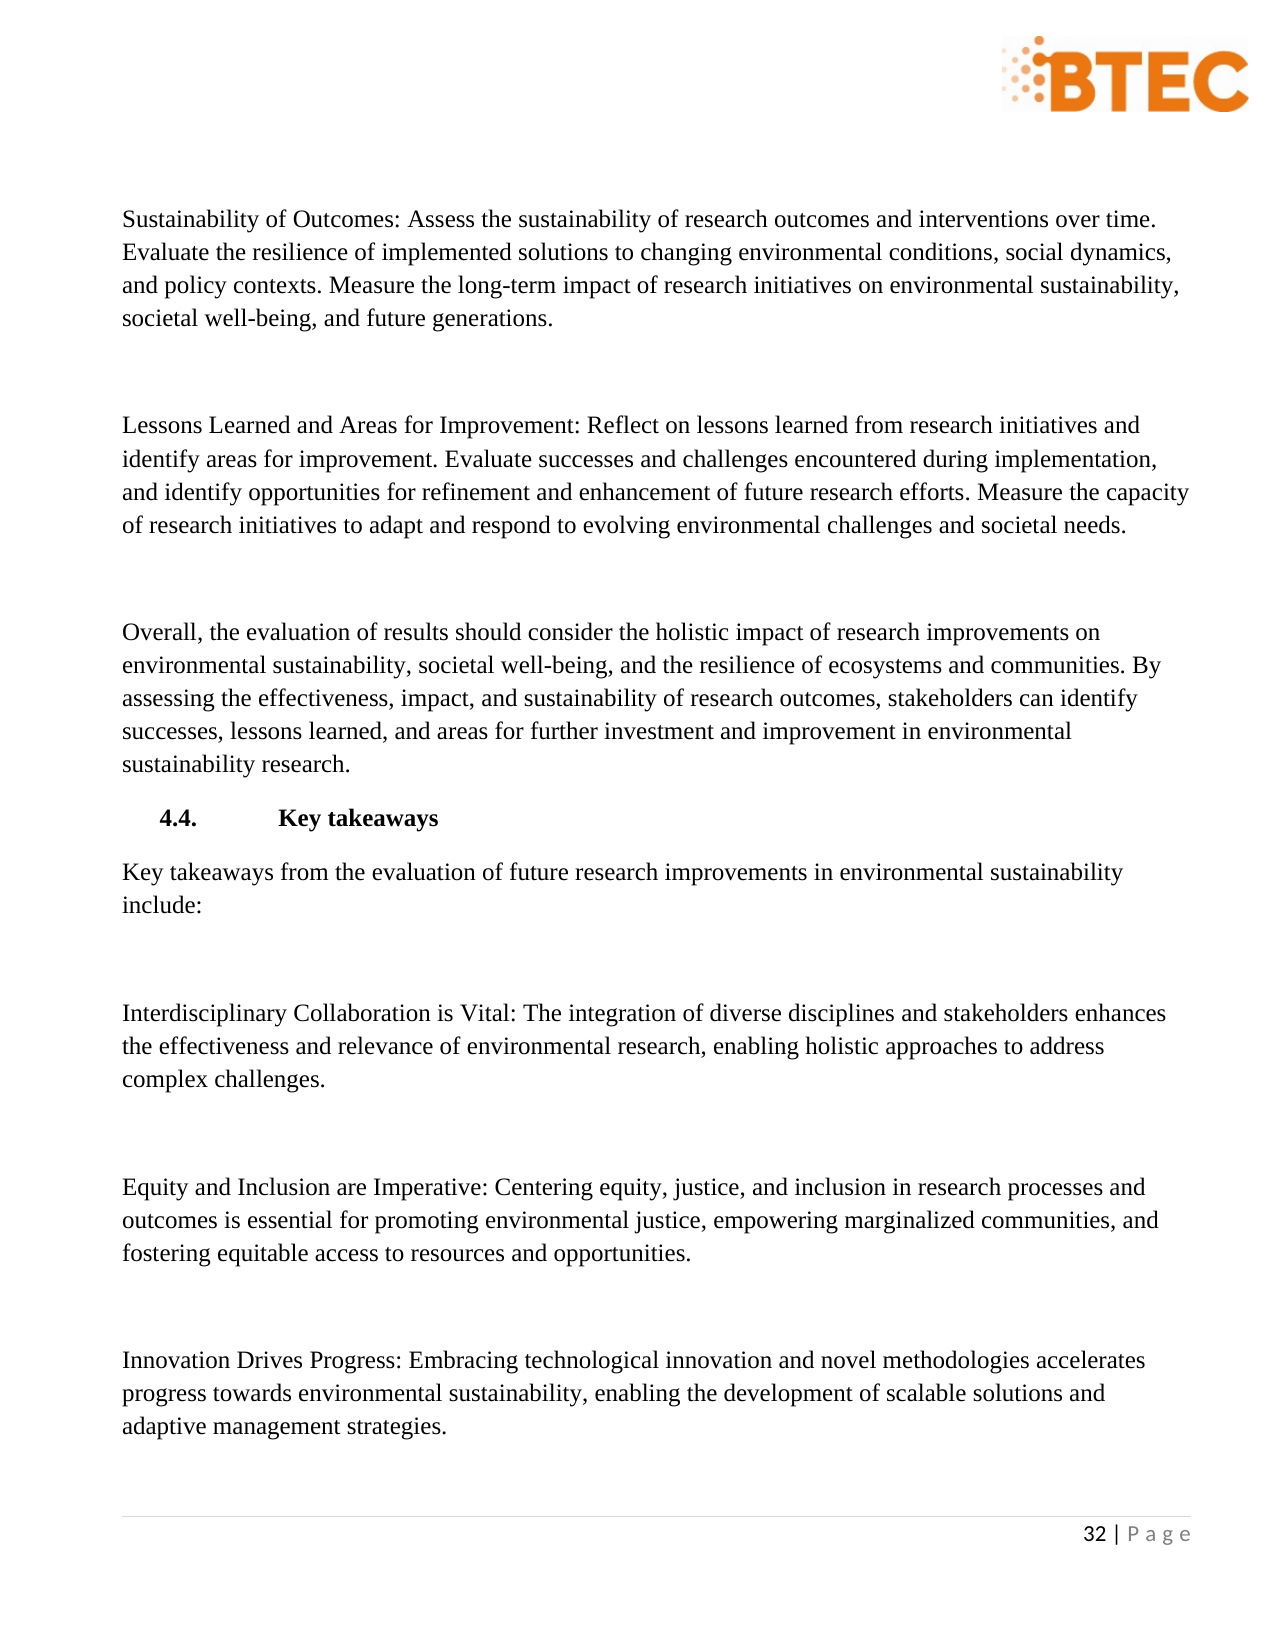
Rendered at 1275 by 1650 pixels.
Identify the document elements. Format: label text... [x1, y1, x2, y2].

list Key takeaways [159, 803, 1191, 832]
text Key takeaways from the evaluation of future research improvements in environmental sustainability include: [122, 857, 1191, 919]
picture [1001, 36, 1249, 112]
text Sustainability of Outcomes: Assess the sustainability of research outcomes and interventions over time. Evaluate the resilience of implemented solutions to changing environmental conditions, social dynamics, and policy contexts. Measure the long-term impact of research initiatives on environmental sustainability, societal well-being, and future generations. [122, 204, 1191, 332]
text Innovation Drives Progress: Embracing technological innovation and novel methodologies accelerates progress towards environmental sustainability, enabling the development of scalable solutions and adaptive management strategies. [122, 1345, 1191, 1440]
text Equity and Inclusion are Imperative: Centering equity, justice, and inclusion in research processes and outcomes is essential for promoting environmental justice, empowering marginalized communities, and fostering equitable access to resources and opportunities. [122, 1172, 1191, 1266]
text Overall, the evaluation of results should consider the holistic impact of research improvements on environmental sustainability, societal well-being, and the resilience of ecosystems and communities. By assessing the effectiveness, impact, and sustainability of research outcomes, stakeholders can identify successes, lessons learned, and areas for further investment and improvement in environmental sustainability research. [122, 617, 1191, 778]
text Lessons Learned and Areas for Improvement: Reflect on lessons learned from research initiatives and identify areas for improvement. Evaluate successes and challenges encountered during implementation, and identify opportunities for refinement and enhancement of future research efforts. Measure the capacity of research initiatives to adapt and respond to evolving environmental challenges and societal needs. [122, 411, 1191, 538]
text Interdisciplinary Collaboration is Vital: The integration of diverse disciplines and stakeholders enhances the effectiveness and relevance of environmental research, enabling holistic approaches to address complex challenges. [122, 998, 1191, 1093]
